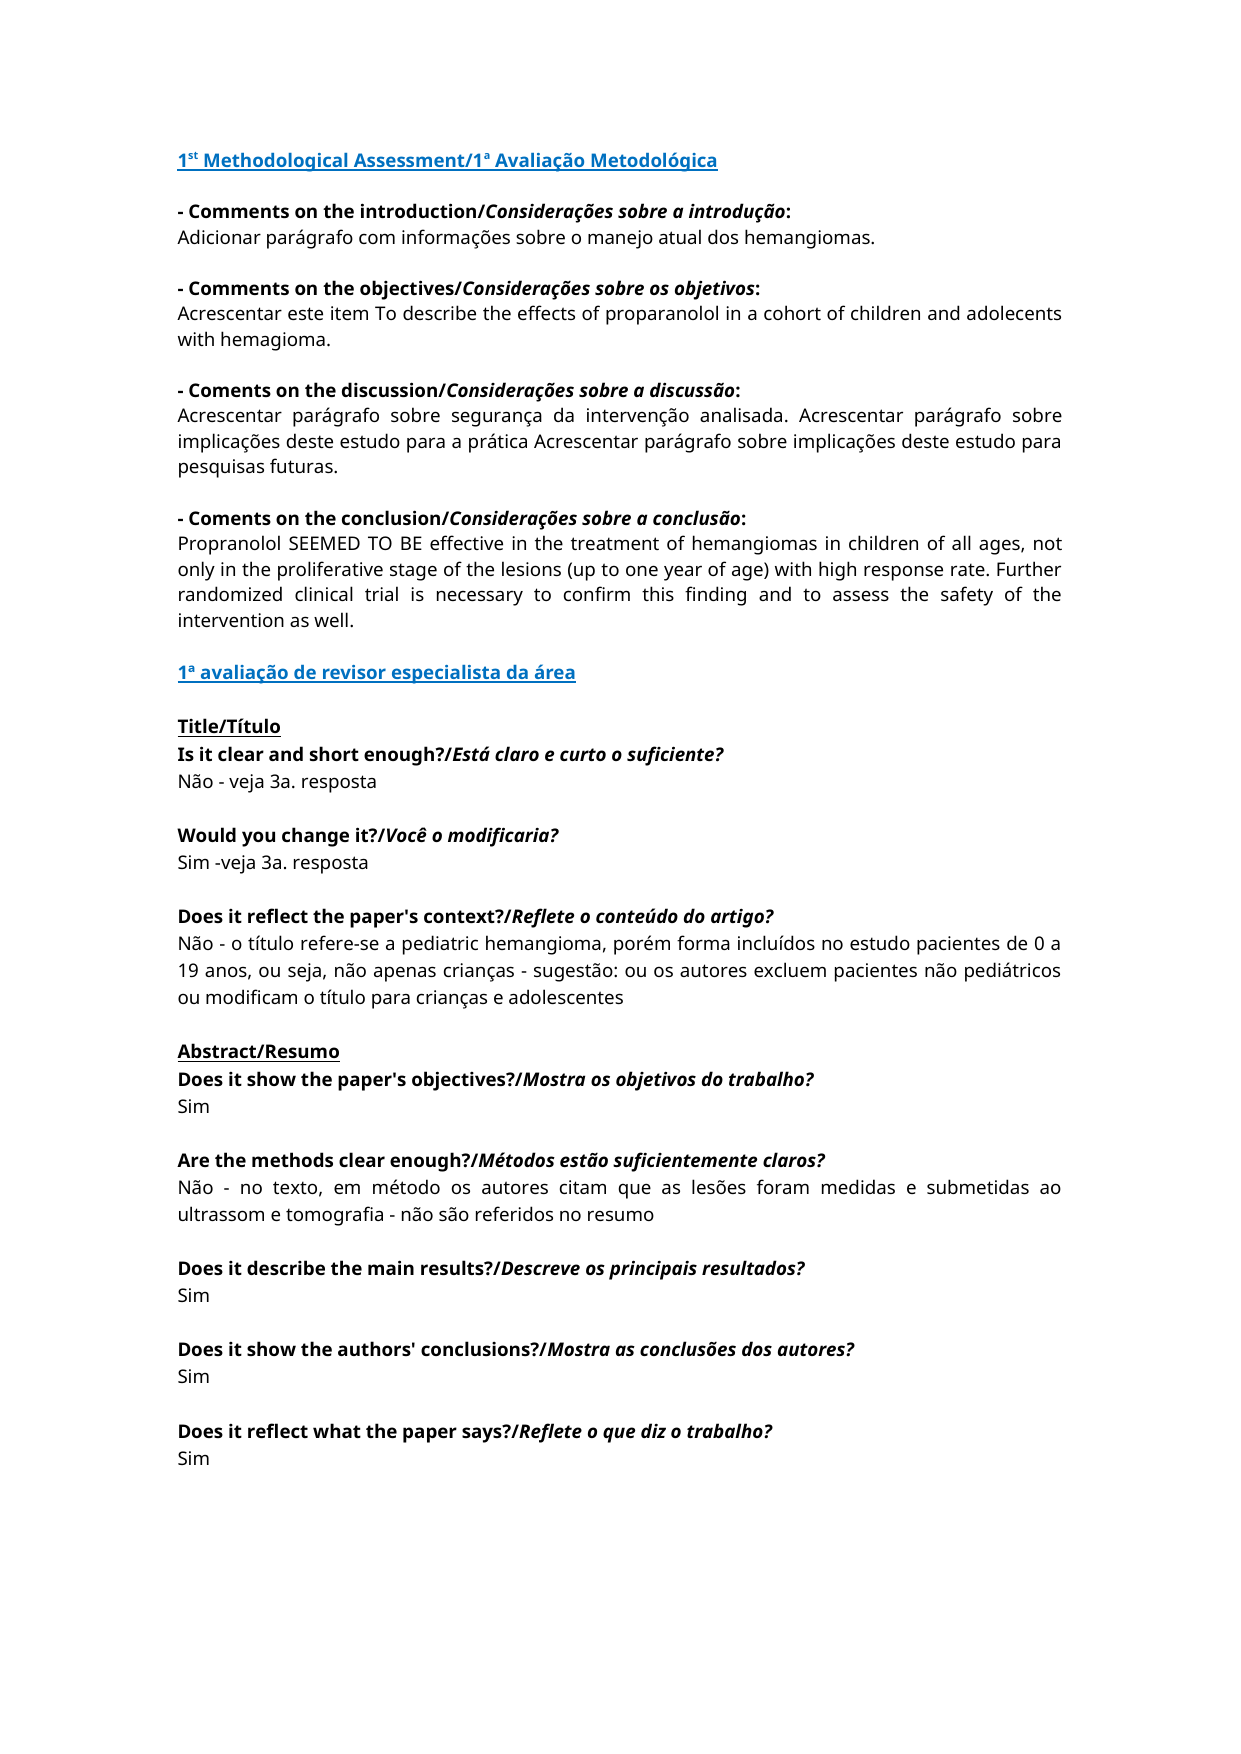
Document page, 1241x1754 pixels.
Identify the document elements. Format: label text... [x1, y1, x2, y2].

text Acrescentar parágrafo sobre segurança da intervenção analisada. Acrescentar parágrafo sobre implicações deste estudo para a prática Acrescentar parágrafo sobre implicações deste estudo para pesquisas futuras. [177, 403, 1063, 479]
text 1ª avaliação de revisor especialista da área [177, 658, 1063, 685]
text Não - veja 3a. resposta [177, 766, 1063, 793]
text Does it reflect the paper's context?/Reflete o conteúdo do artigo? [177, 902, 1063, 929]
text Does it reflect what the paper says?/Reflete o que diz o trabalho? [177, 1416, 1063, 1443]
text Are the methods clear enough?/Métodos estão suficientemente claros? [177, 1146, 1063, 1173]
text Não - no texto, em método os autores citam que as lesões foram medidas e submetidas ao ultrassom e tomografia - não são referidos no resumo [177, 1173, 1063, 1227]
text 1st Methodological Assessment/1a Avaliação Metodológica [177, 148, 1063, 173]
text Does it show the authors' conclusions?/Mostra as conclusões dos autores? [177, 1335, 1063, 1362]
text Does it describe the main results?/Descreve os principais resultados? [177, 1254, 1063, 1281]
text Não - o título refere-se a pediatric hemangioma, porém forma incluídos no estudo pacientes de 0 a 19 anos, ou seja, não apenas crianças - sugestão: ou os autores excluem pacientes não pediátricos ou modificam o título para crianças e adolescentes [177, 929, 1063, 1010]
text Propranolol SEEMED TO BE effective in the treatment of hemangiomas in children of all ages, not only in the proliferative stage of the lesions (up to one year of age) with high response rate. Further randomized clinical trial is necessary to confirm this finding and to assess the safety of the intervention as well. [177, 530, 1063, 632]
text Abstract/Resumo [177, 1037, 1063, 1064]
text - Comments on the objectives/Considerações sobre os objetivos: [177, 275, 1063, 301]
text Sim [177, 1091, 1063, 1118]
text Adicionar parágrafo com informações sobre o manejo atual dos hemangiomas. [177, 224, 1063, 250]
text Does it show the paper's objectives?/Mostra os objetivos do trabalho? [177, 1064, 1063, 1091]
text Sim [177, 1443, 1063, 1471]
text Is it clear and short enough?/Está claro e curto o suficiente? [177, 739, 1063, 766]
text - Coments on the conclusion/Considerações sobre a conclusão: [177, 505, 1063, 530]
text Sim -veja 3a. resposta [177, 848, 1063, 875]
text Sim [177, 1281, 1063, 1308]
text Title/Título [177, 712, 1063, 739]
text Would you change it?/Você o modificaria? [177, 821, 1063, 848]
text - Comments on the introduction/Considerações sobre a introdução: [177, 199, 1063, 224]
text Sim [177, 1362, 1063, 1389]
text - Coments on the discussion/Considerações sobre a discussão: [177, 377, 1063, 403]
text Acrescentar este item To describe the effects of proparanolol in a cohort of children and adolecents with hemagioma. [177, 301, 1063, 352]
